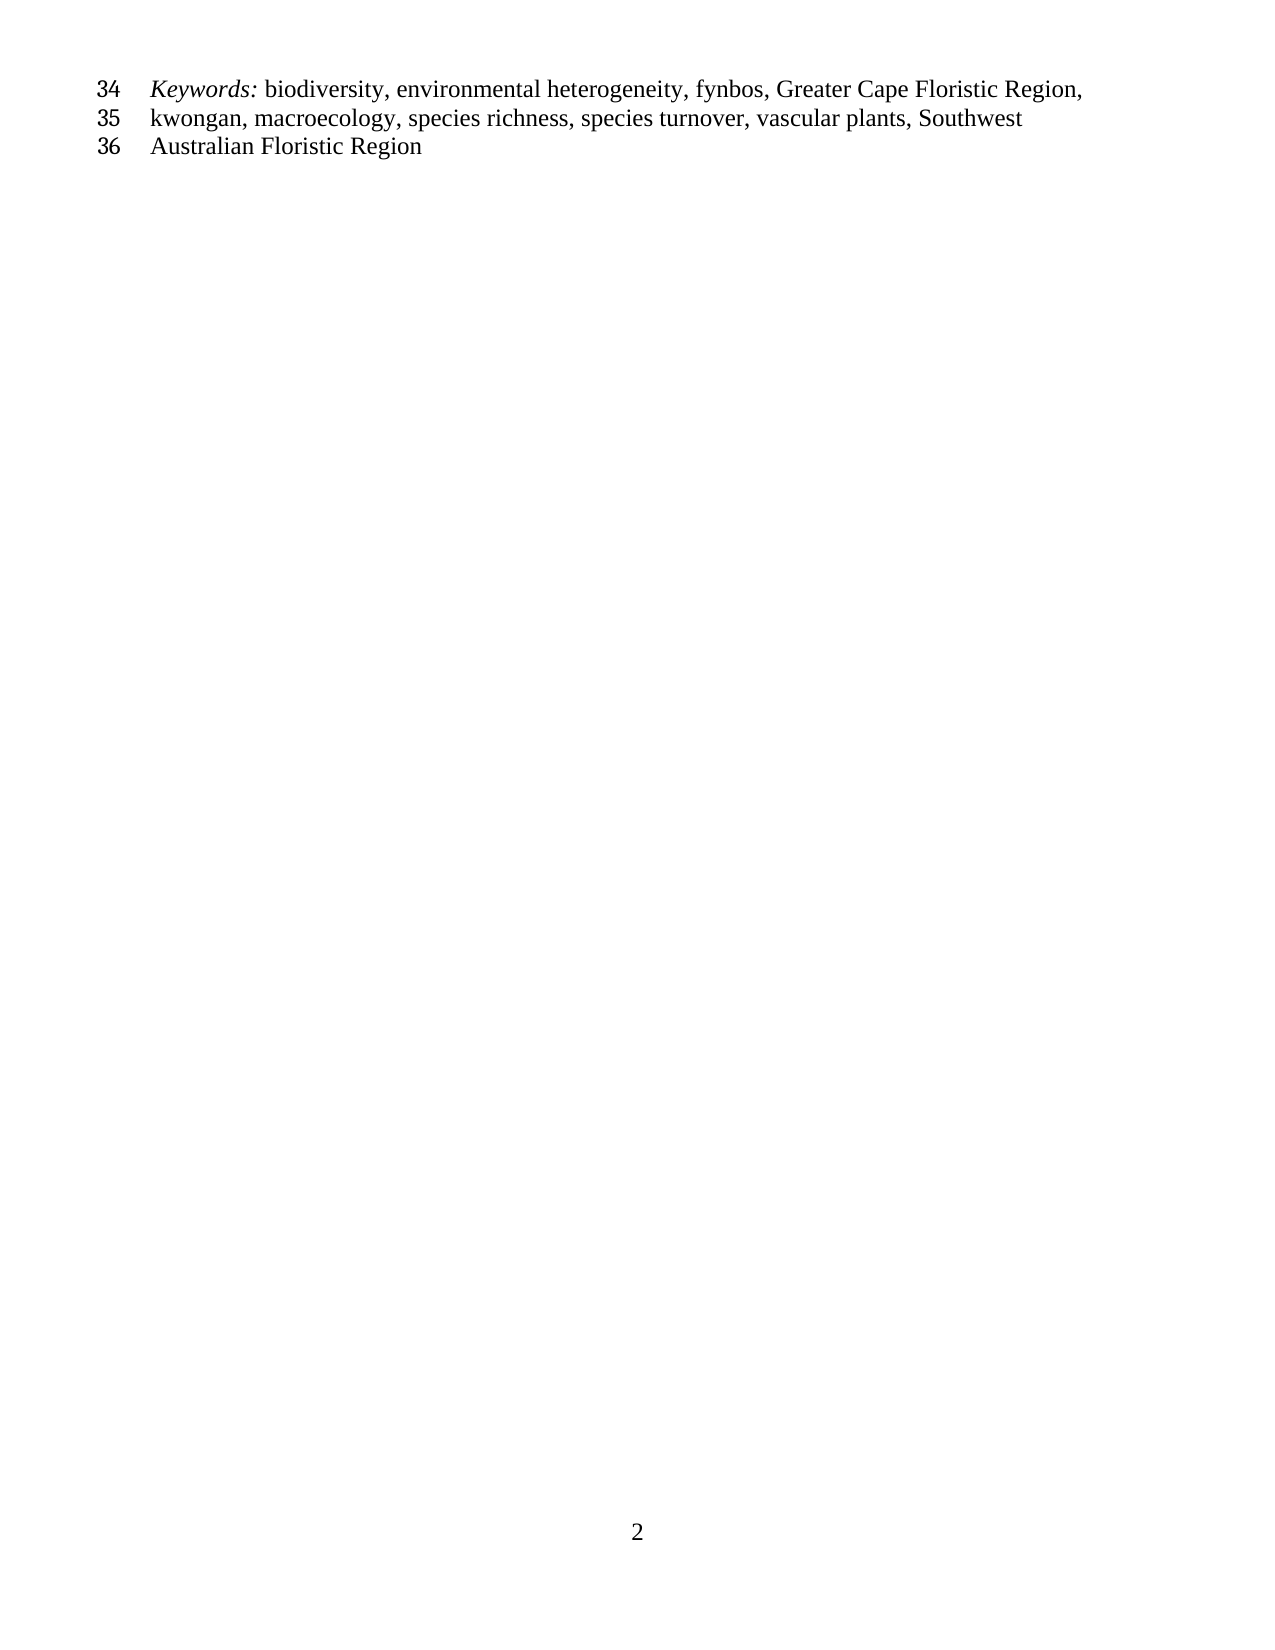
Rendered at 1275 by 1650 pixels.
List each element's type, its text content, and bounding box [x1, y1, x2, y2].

text Keywords: biodiversity, environmental heterogeneity, fynbos, Greater Cape Floristic Region, kwongan, macroecology, species richness, species turnover, vascular plants, Southwest Australian Floristic Region [150, 74, 1125, 160]
